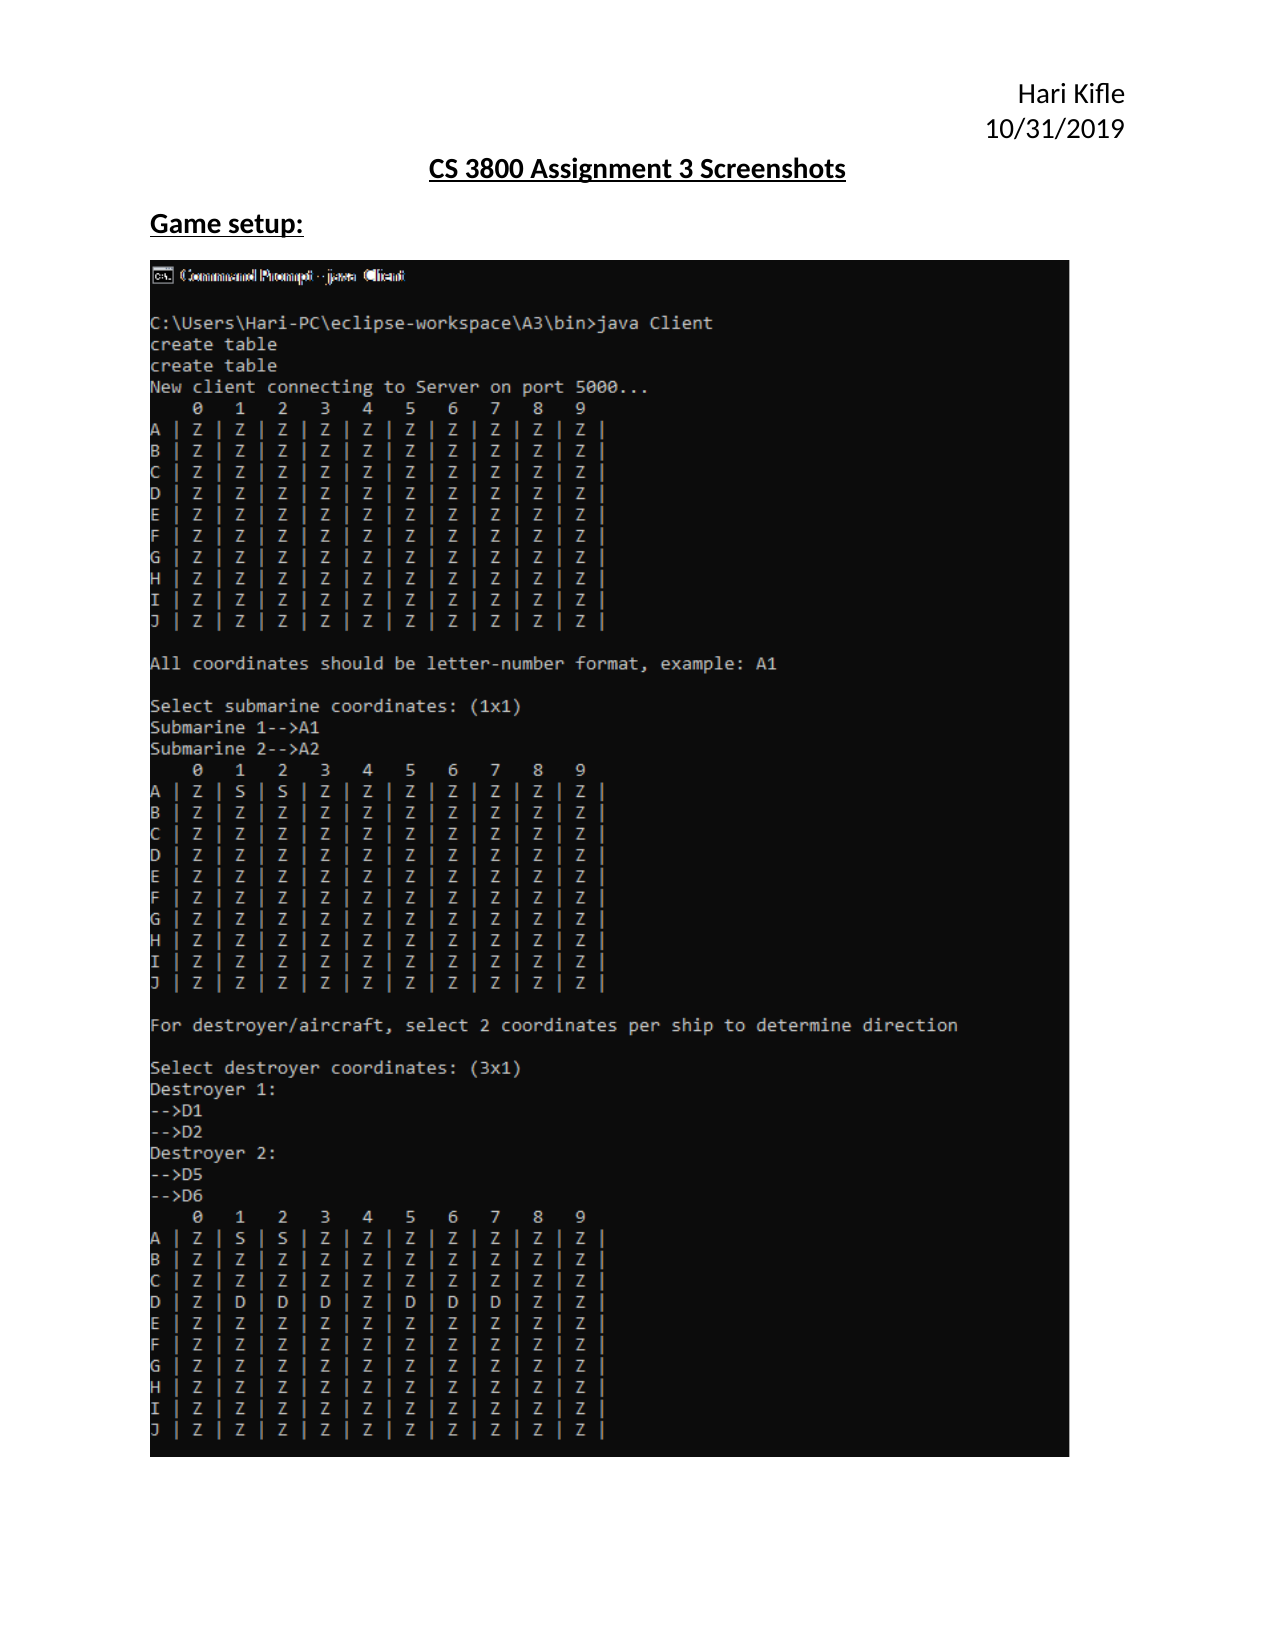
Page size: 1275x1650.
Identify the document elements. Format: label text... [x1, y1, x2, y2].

picture [150, 260, 1070, 1457]
text CS 3800 Assignment 3 Screenshots [150, 150, 1125, 186]
text Game setup: [150, 205, 1125, 241]
